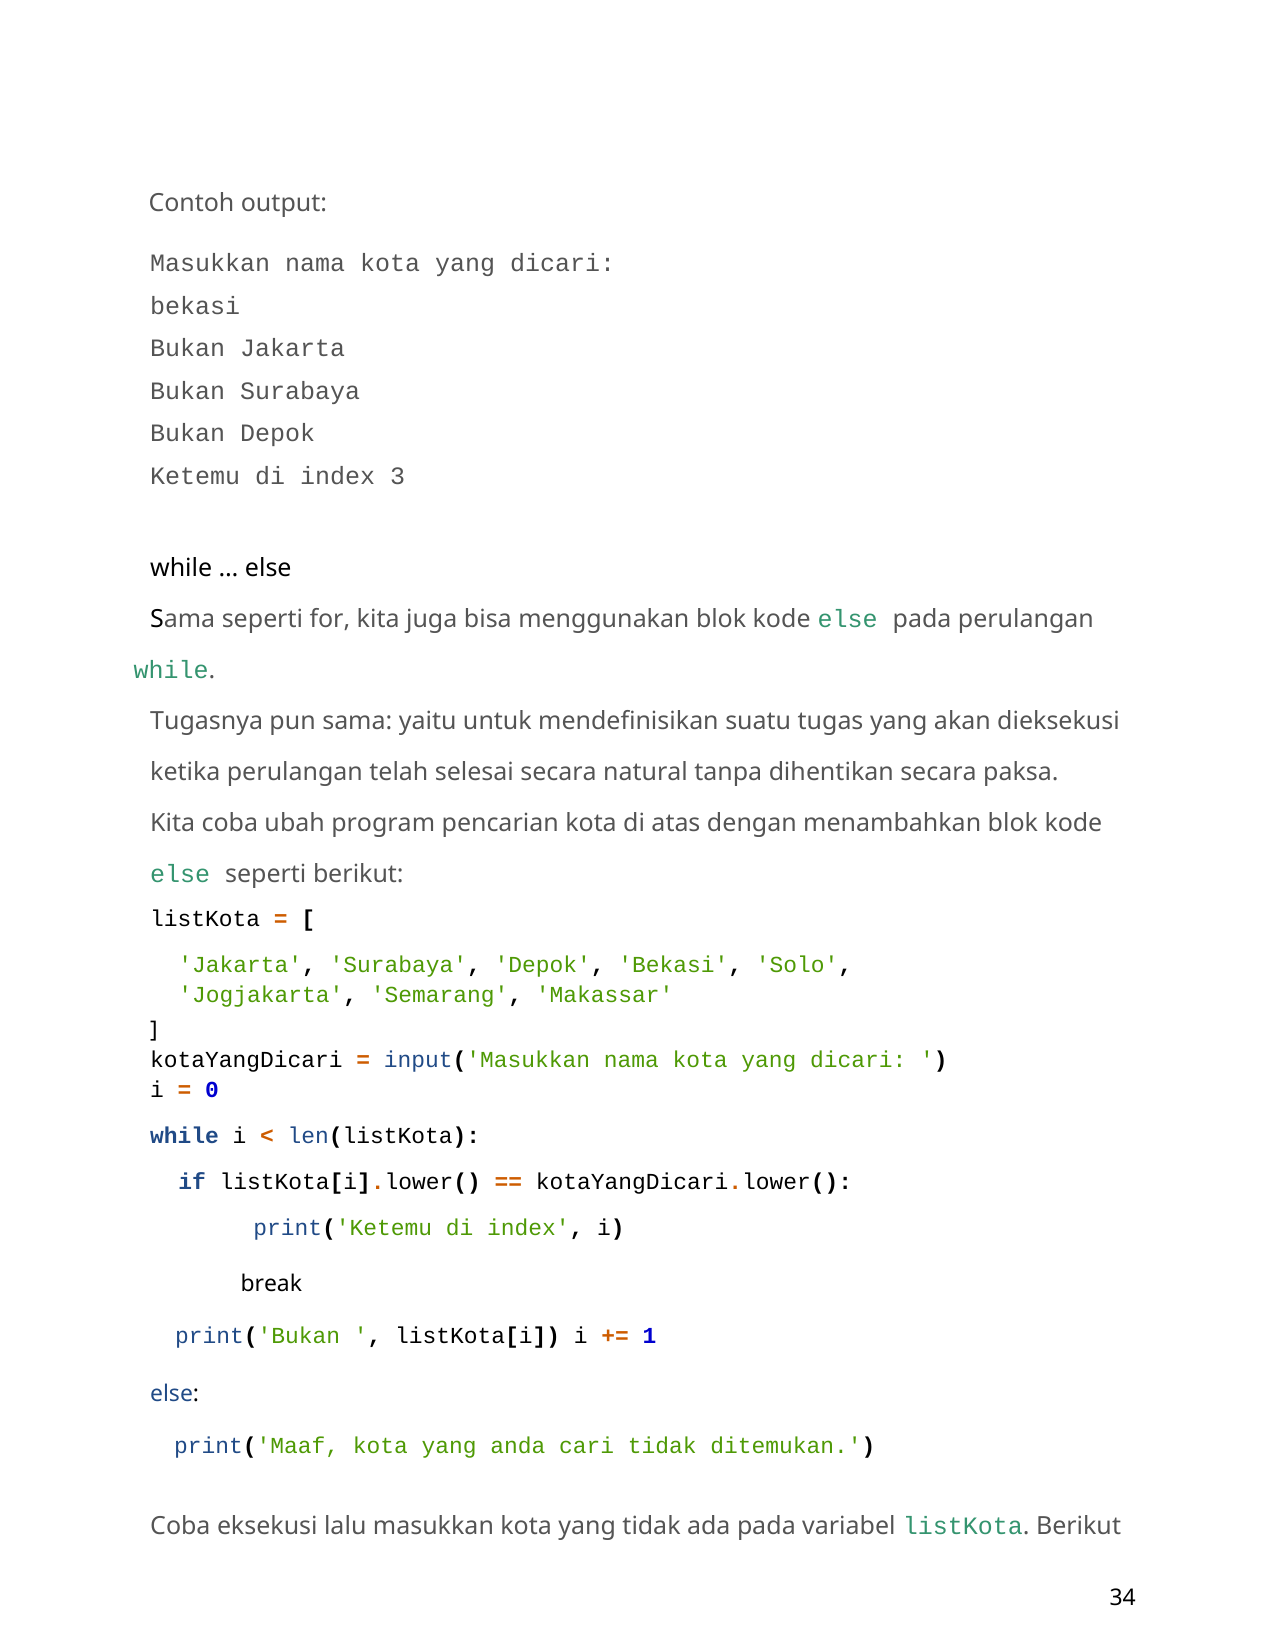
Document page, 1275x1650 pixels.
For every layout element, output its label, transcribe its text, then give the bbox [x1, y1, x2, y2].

text listKota = [ [150, 907, 1135, 933]
text break [133, 1267, 1135, 1298]
text else: [133, 1377, 1135, 1408]
text print('Bukan ', listKota[i]) i += 1 [133, 1324, 1135, 1350]
text Kita coba ubah program pencarian kota di atas dengan menambahkan blok kode else seperti berikut: [150, 805, 1135, 890]
text Bukan Surabaya Bukan Depok Ketemu di index 3 [150, 378, 976, 492]
text print('Maaf, kota yang anda cari tidak ditemukan.') [133, 1434, 1135, 1460]
text print('Ketemu di index', i) [253, 1216, 864, 1242]
text Tugasnya pun sama: yaitu untuk mendefinisikan suatu tugas yang akan dieksekusi ketika perulangan telah selesai secara natural tanpa dihentikan secara paksa. [150, 703, 1135, 788]
text Sama seperti for, kita juga bisa menggunakan blok kode else pada perulangan while. [133, 600, 1135, 686]
text ] [133, 1013, 1135, 1044]
text while i < len(listKota): [150, 1124, 1135, 1150]
text if listKota[i].lower() == kotaYangDicari.lower(): [178, 1170, 1098, 1196]
text 'Jakarta', 'Surabaya', 'Depok', 'Bekasi', 'Solo', 'Jogjakarta', 'Semarang', 'Makassar' [178, 953, 992, 1009]
text Contoh output: [148, 184, 526, 218]
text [150, 1508, 1135, 1542]
text i = 0 [150, 1079, 1135, 1104]
text Masukkan nama kota yang dicari: bekasi Bukan Jakarta [150, 251, 976, 364]
text kotaYangDicari = input('Masukkan nama kota yang dicari: ') [150, 1049, 1135, 1075]
text while … else [133, 549, 1135, 583]
